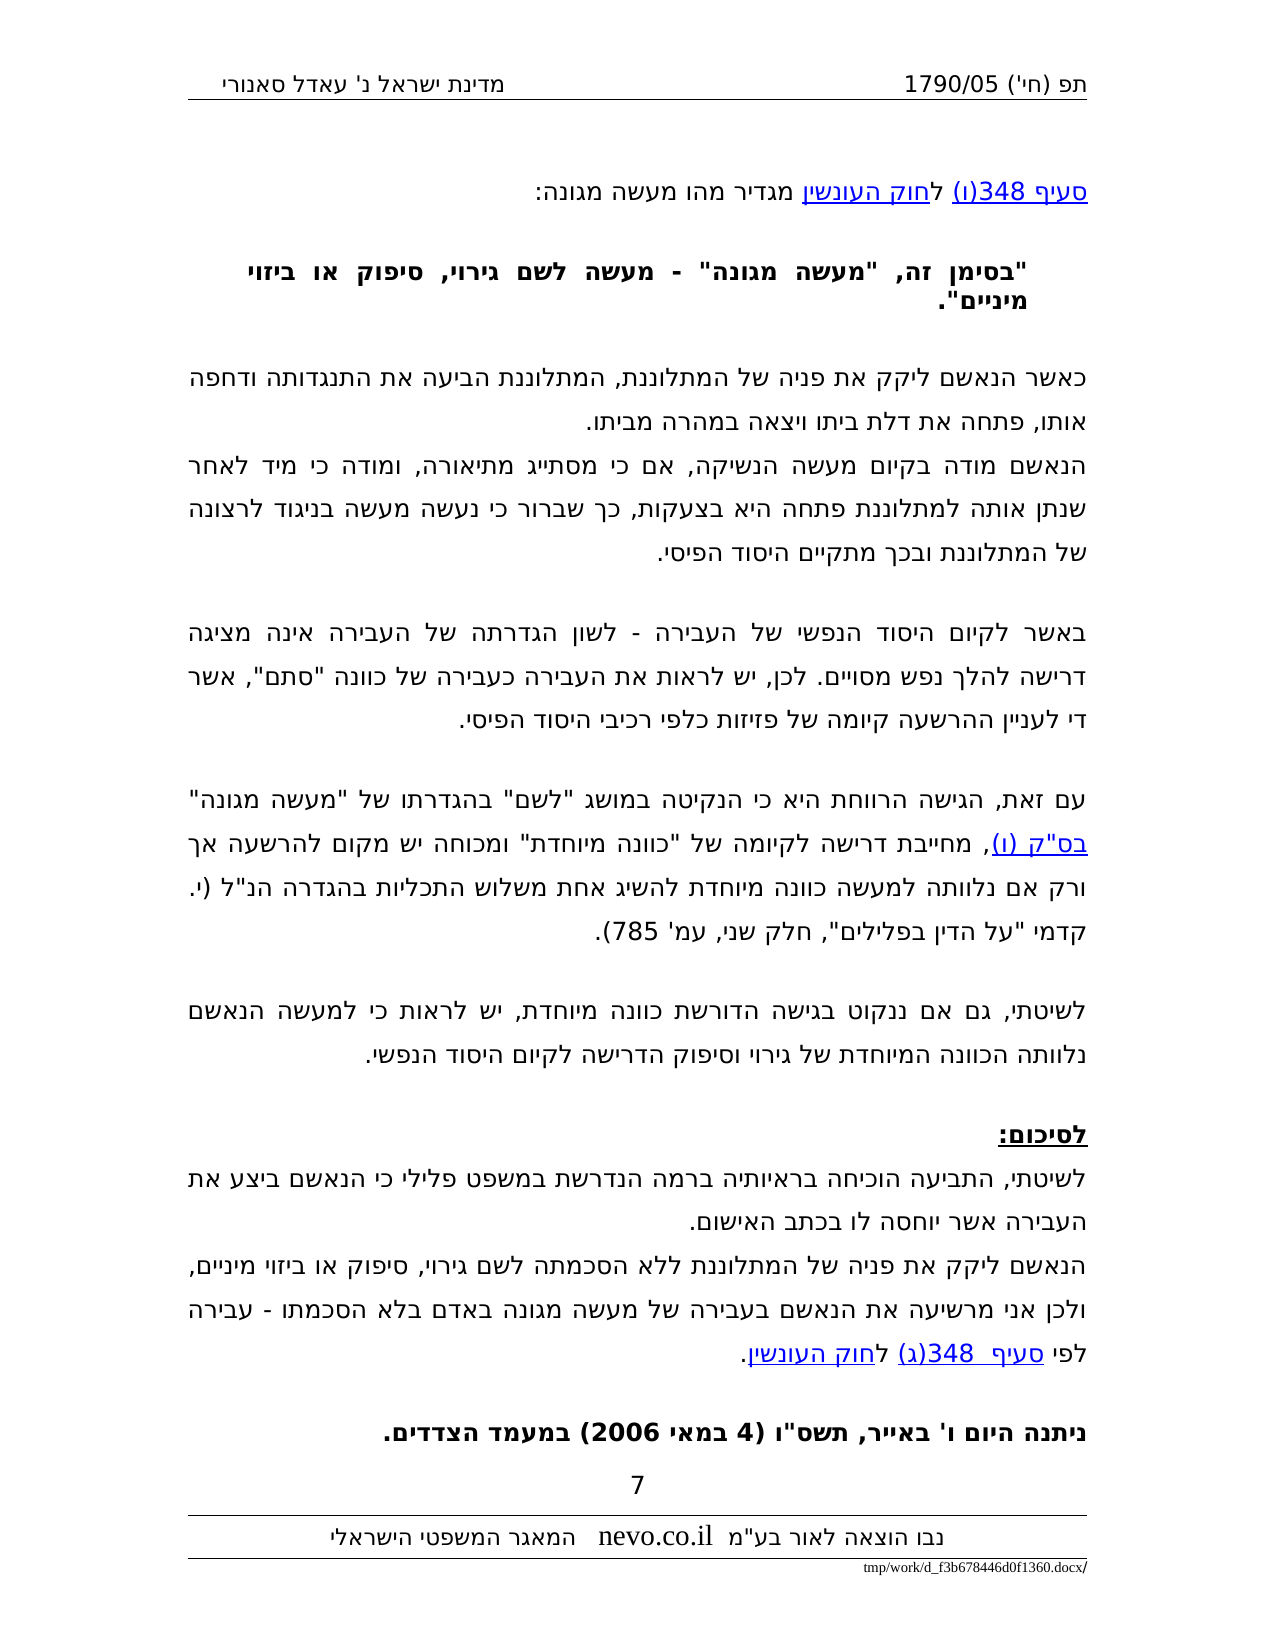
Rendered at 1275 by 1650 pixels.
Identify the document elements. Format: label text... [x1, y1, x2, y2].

text הנאשם ליקק את פניה של המתלוננת ללא הסכמתה לשם גירוי, סיפוק או ביזוי מיניים, ולכן אני מרשיעה את הנאשם בעבירה של מעשה מגונה באדם בלא הסכמתו - עבירה לפי סעיף 348(ג) לחוק העונשין. [187, 1251, 1087, 1368]
text לשיטתי, התביעה הוכיחה בראיותיה ברמה הנדרשת במשפט פלילי כי הנאשם ביצע את העבירה אשר יוחסה לו בכתב האישום. [187, 1164, 1087, 1237]
text הנאשם מודה בקיום מעשה הנשיקה, אם כי מסתייג מתיאורה, ומודה כי מיד לאחר שנתן אותה למתלוננת פתחה היא בצעקות, כך שברור כי נעשה מעשה בניגוד לרצונה של המתלוננת ובכך מתקיים היסוד הפיסי. [187, 451, 1087, 568]
text לשיטתי, גם אם ננקוט בגישה הדורשת כוונה מיוחדת, יש לראות כי למעשה הנאשם נלוותה הכוונה המיוחדת של גירוי וסיפוק הדרישה לקיום היסוד הנפשי. [187, 997, 1087, 1069]
text סעיף 348(ו) לחוק העונשין מגדיר מהו מעשה מגונה: [187, 177, 1087, 206]
text ניתנה היום ו' באייר, תשס"ו (4 במאי 2006) במעמד הצדדים. [187, 1419, 1087, 1448]
text "בסימן זה, "מעשה מגונה" - מעשה לשם גירוי, סיפוק או ביזוי מיניים". [247, 257, 1028, 315]
text עם זאת, הגישה הרווחת היא כי הנקיטה במושג "לשם" בהגדרתו של "מעשה מגונה" בס"ק (ו), מחייבת דרישה לקיומה של "כוונה מיוחדת" ומכוחה יש מקום להרשעה אך ורק אם נלוותה למעשה כוונה מיוחדת להשיג אחת משלוש התכליות בהגדרה הנ"ל (י.קדמי "על הדין בפלילים", חלק שני, עמ' 785). [187, 786, 1087, 946]
text באשר לקיום היסוד הנפשי של העבירה - לשון הגדרתה של העבירה אינה מציגה דרישה להלך נפש מסויים. לכן, יש לראות את העבירה כעבירה של כוונה "סתם", אשר די לעניין ההרשעה קיומה של פזיזות כלפי רכיבי היסוד הפיסי. [187, 618, 1087, 735]
text כאשר הנאשם ליקק את פניה של המתלוננת, המתלוננת הביעה את התנגדותה ודחפה אותו, פתחה את דלת ביתו ויצאה במהרה מביתו. [187, 363, 1087, 436]
text לסיכום: [187, 1120, 1087, 1149]
